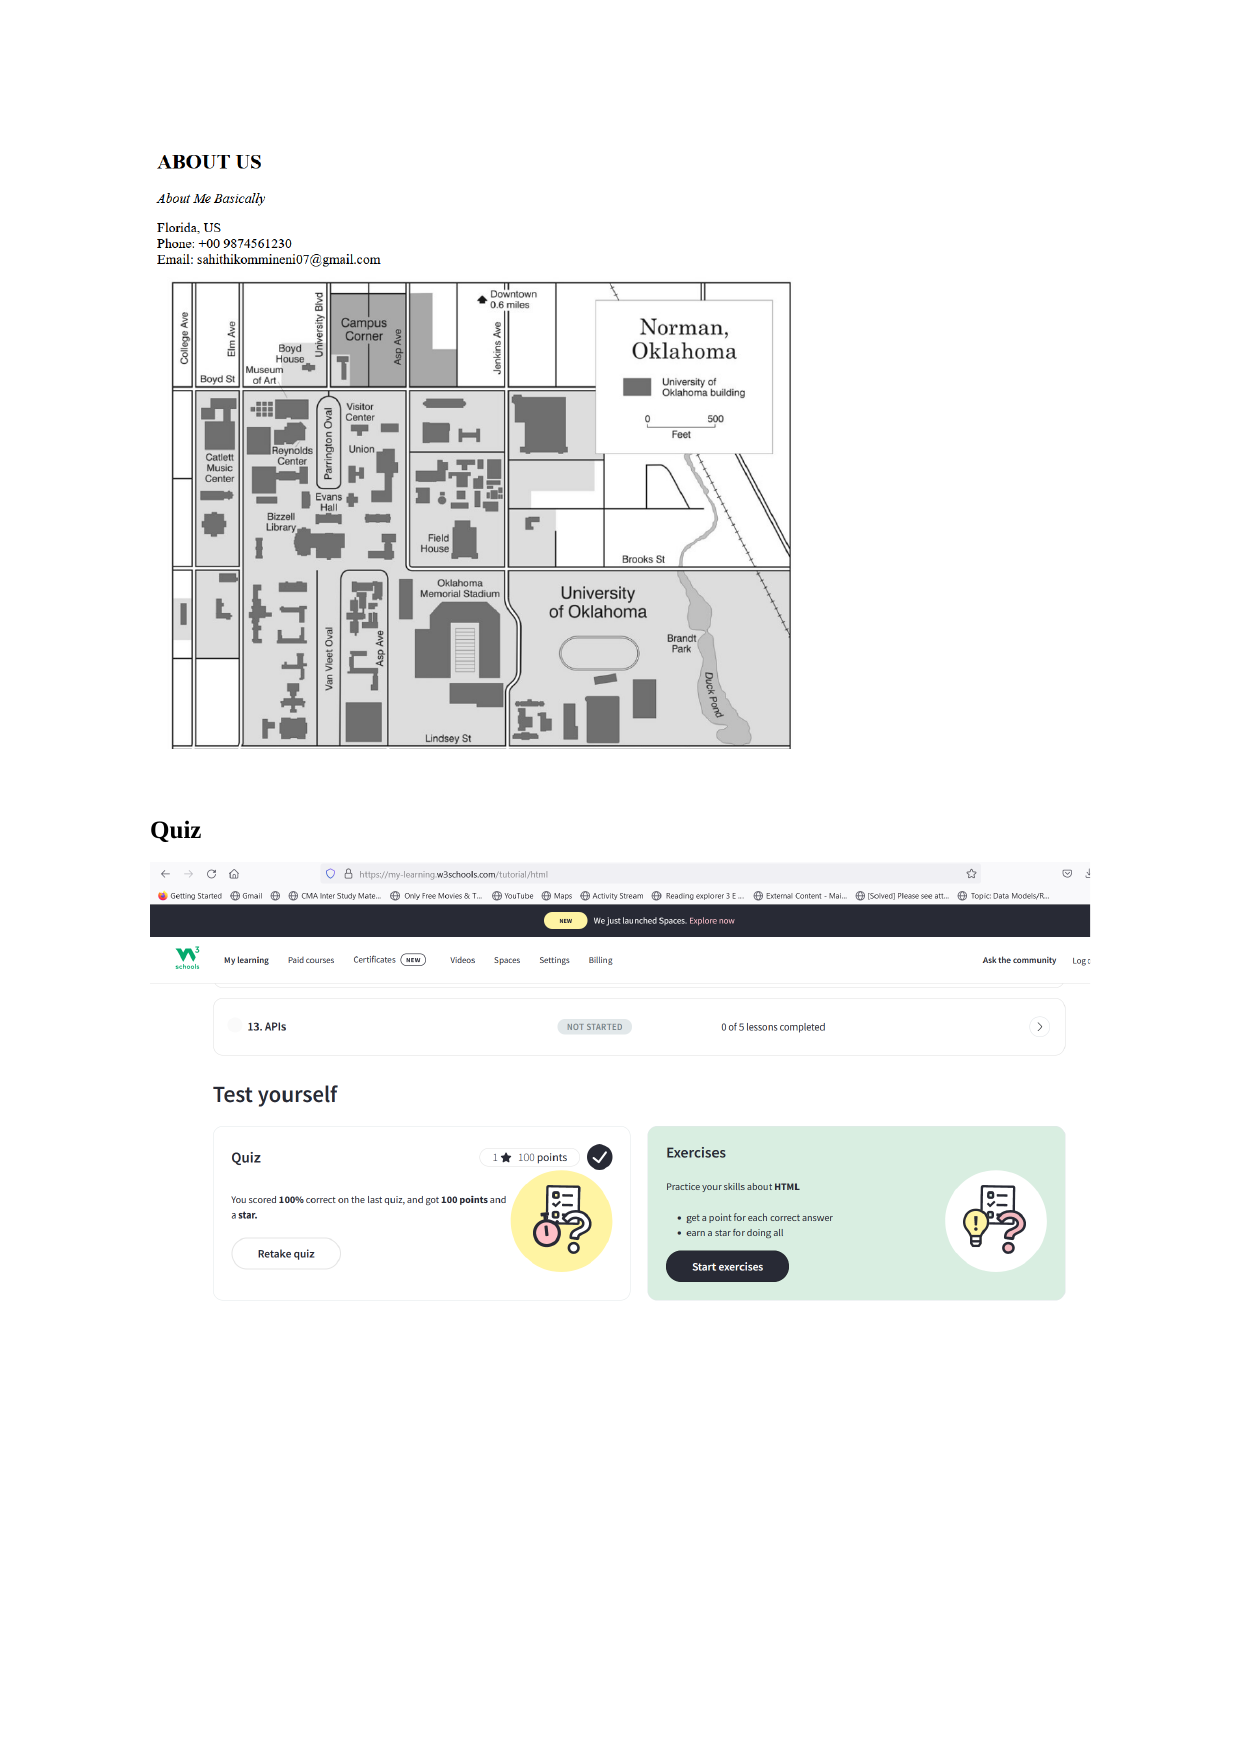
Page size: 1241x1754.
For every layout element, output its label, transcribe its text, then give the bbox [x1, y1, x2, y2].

picture [150, 150, 1091, 749]
text Quiz [150, 815, 1090, 844]
picture [150, 862, 1091, 1310]
